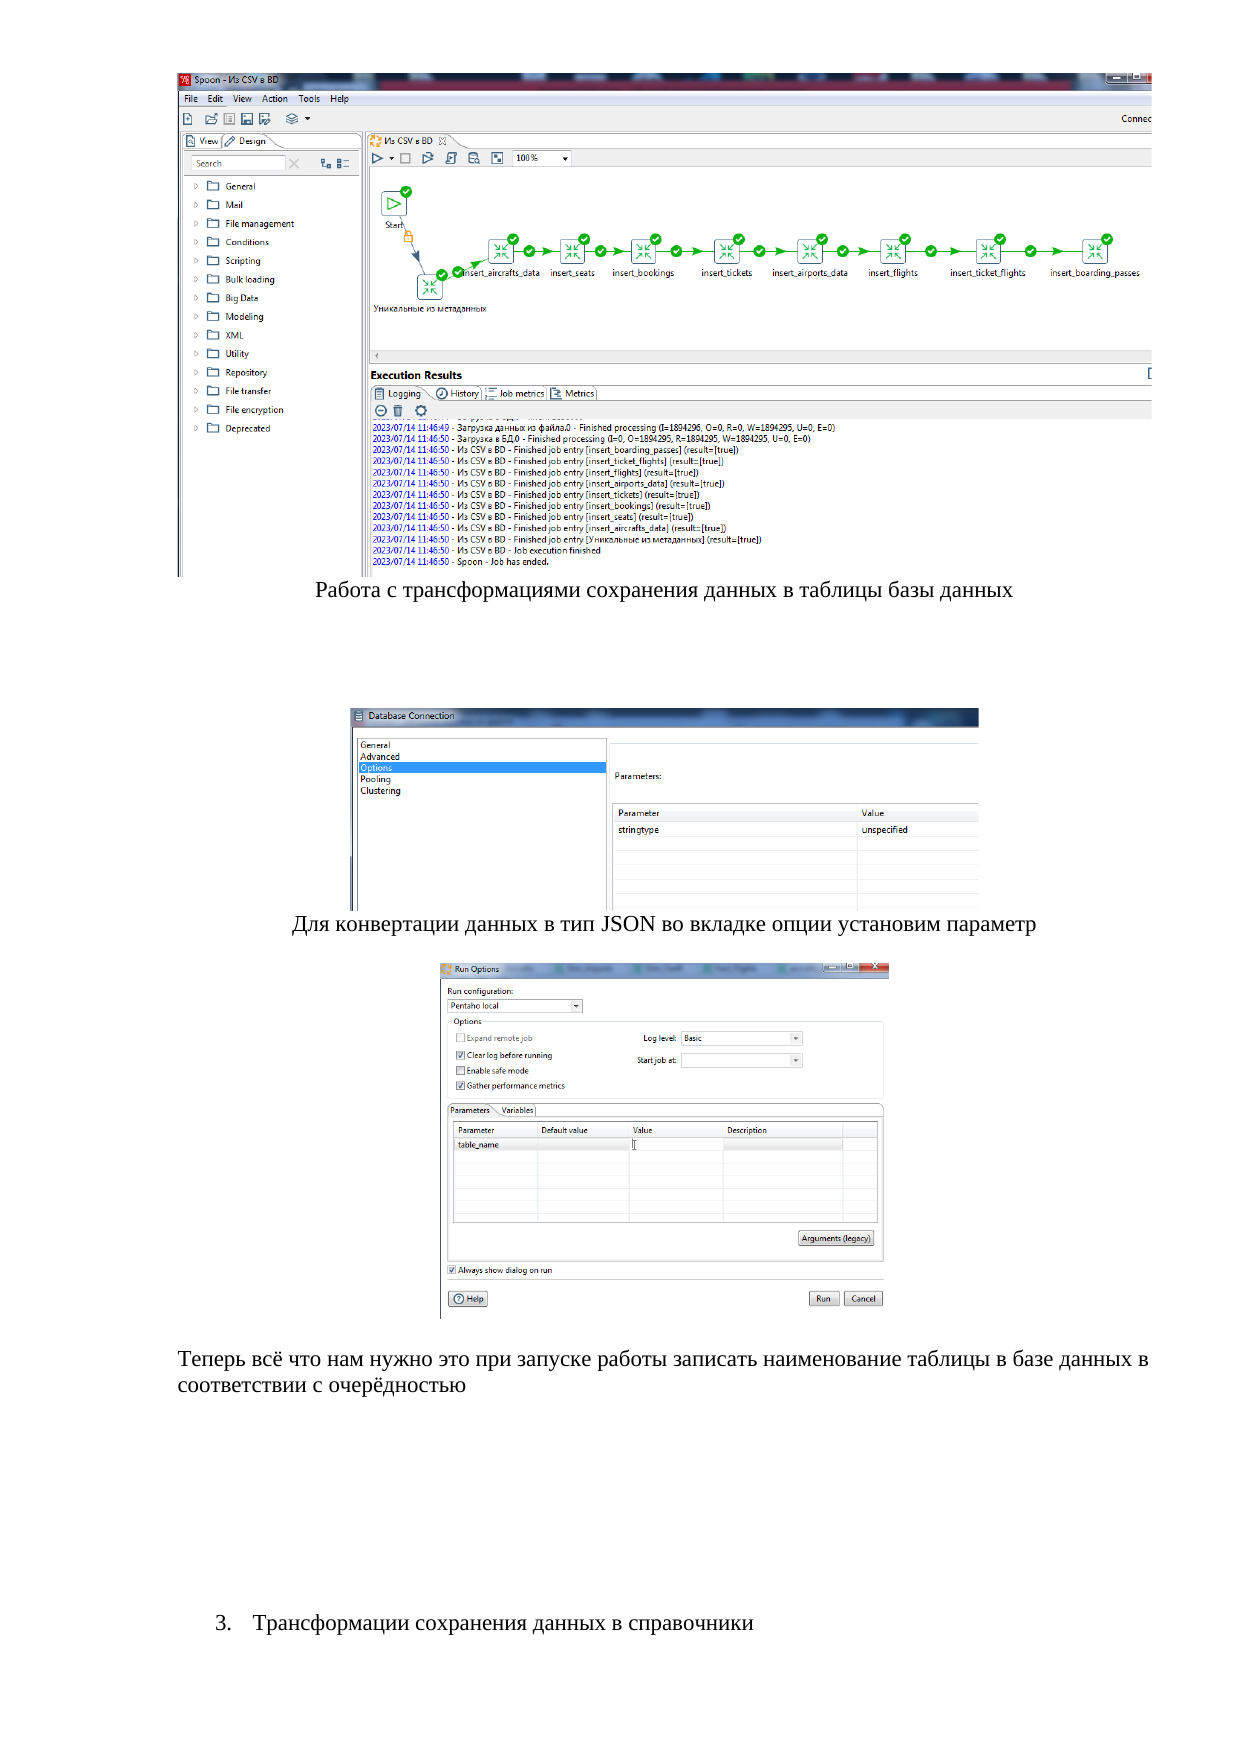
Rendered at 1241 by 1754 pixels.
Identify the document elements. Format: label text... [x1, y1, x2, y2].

text Теперь всё что нам нужно это при запуске работы записать наименование таблицы в базе данных в соответствии с очерёдностью [177, 1345, 1152, 1398]
picture [440, 963, 889, 1319]
picture [177, 73, 1152, 577]
text Работа с трансформациями сохранения данных в таблицы базы данных [177, 577, 1152, 603]
text Для конвертации данных в тип JSON во вкладке опции установим параметр [177, 911, 1152, 937]
list Трансформации сохранения данных в справочники [215, 1609, 1152, 1635]
picture [350, 708, 979, 911]
